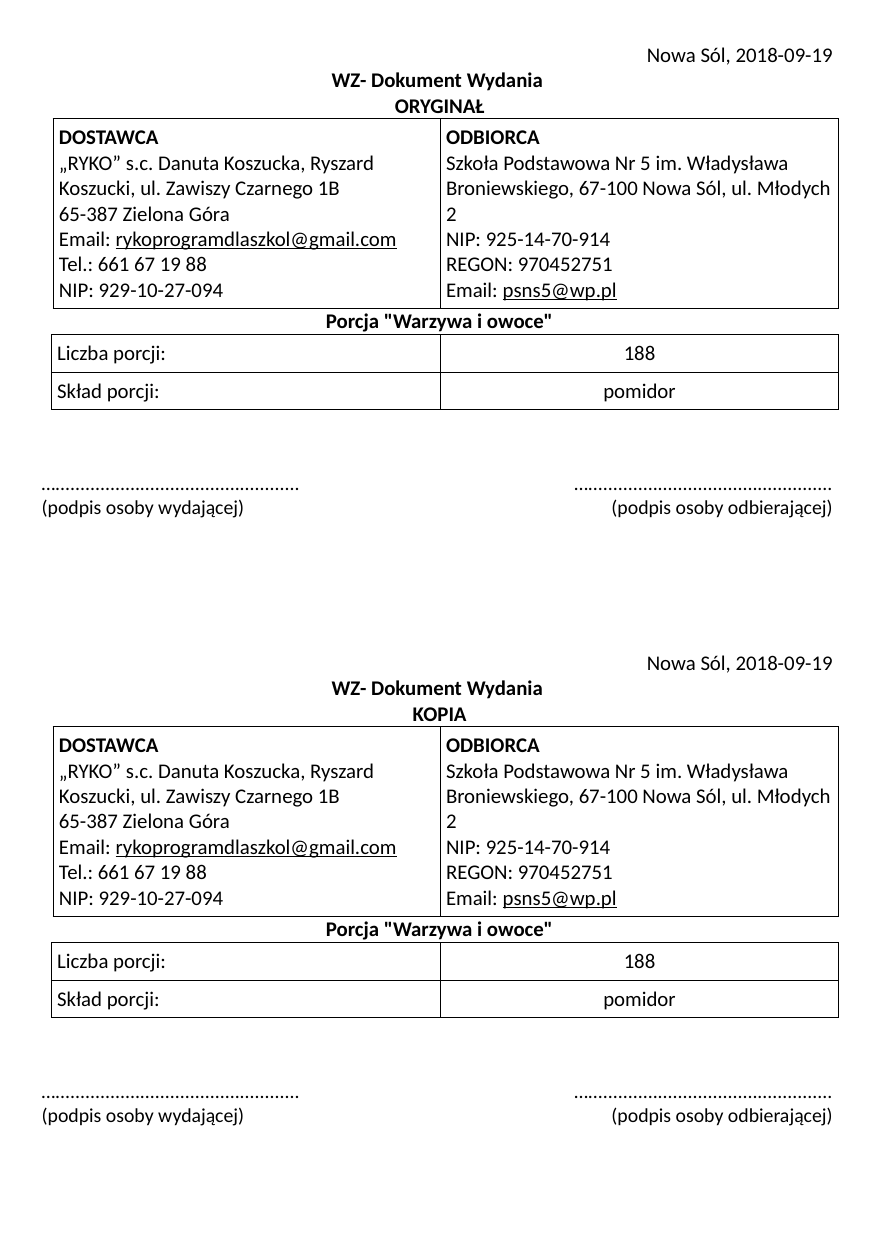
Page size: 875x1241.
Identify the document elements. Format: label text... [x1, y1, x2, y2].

table_cell Skład porcji: [52, 373, 440, 409]
table_header Liczba porcji: [52, 335, 440, 372]
text (podpis osoby wydającej) [41, 1103, 437, 1127]
table_header DOSTAWCA „RYKO” s.c. Danuta Koszucka, Ryszard Koszucki, ul. Zawiszy Czarnego 1B 65-387 Zielona Góra Email: rykoprogramdlaszkol@gmail.com Tel.: 661 67 19 88 NIP: 929-10-27-094 [54, 119, 440, 308]
table_header Liczba porcji: [52, 943, 440, 979]
table_header ODBIORCA Szkoła Podstawowa Nr 5 im. Władysława Broniewskiego, 67-100 Nowa Sól, ul. Młodych 2 NIP: 925-14-70-914 REGON: 970452751 Email: psns5@wp.pl [441, 727, 838, 916]
text WZ- Dokument Wydania [41, 675, 833, 701]
table_header ODBIORCA Szkoła Podstawowa Nr 5 im. Władysława Broniewskiego, 67-100 Nowa Sól, ul. Młodych 2 NIP: 925-14-70-914 REGON: 970452751 Email: psns5@wp.pl [441, 119, 838, 308]
text Porcja "Warzywa i owoce " [41, 917, 833, 942]
table_header 188 [441, 943, 838, 979]
table_cell Skład porcji: [52, 981, 440, 1017]
text Porcja "Warzywa i owoce " [41, 309, 833, 334]
text …................................................. [41, 1079, 437, 1103]
table_cell pomidor [441, 373, 838, 409]
table_header DOSTAWCA „RYKO” s.c. Danuta Koszucka, Ryszard Koszucki, ul. Zawiszy Czarnego 1B 65-387 Zielona Góra Email: rykoprogramdlaszkol@gmail.com Tel.: 661 67 19 88 NIP: 929-10-27-094 [54, 727, 440, 916]
text (podpis osoby odbierającej) [437, 495, 833, 519]
text …................................................. [41, 471, 437, 495]
text WZ- Dokument Wydania [41, 67, 833, 93]
text Nowa Sól, 2018-09-19 [41, 650, 833, 675]
text KOPIA [41, 701, 833, 726]
text …................................................. [437, 1079, 833, 1103]
table_cell pomidor [441, 981, 838, 1017]
table_header 188 [441, 335, 838, 372]
text (podpis osoby odbierającej) [437, 1103, 833, 1127]
text (podpis osoby wydającej) [41, 495, 437, 519]
text Nowa Sól, 2018-09-19 [41, 42, 833, 67]
text …................................................. [437, 471, 833, 495]
text ORYGINAŁ [41, 93, 833, 118]
